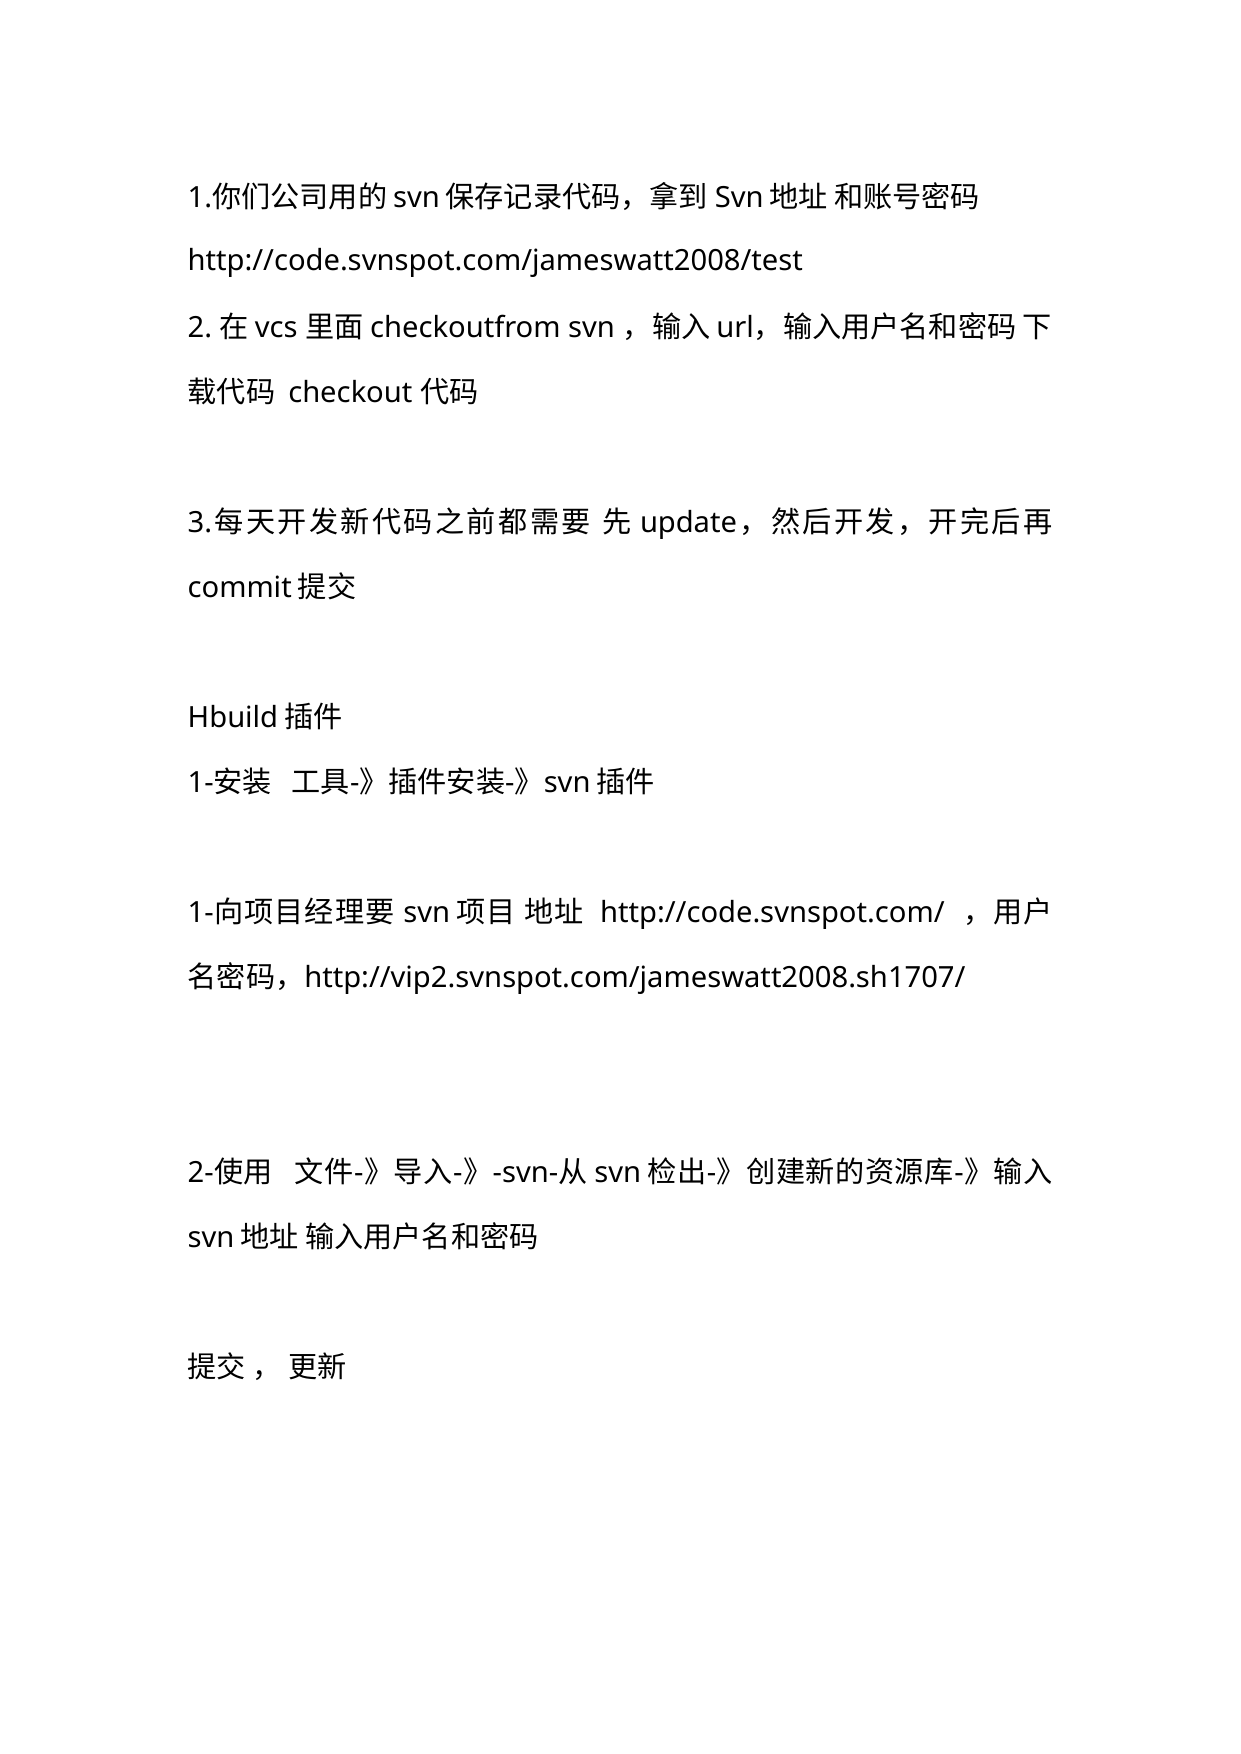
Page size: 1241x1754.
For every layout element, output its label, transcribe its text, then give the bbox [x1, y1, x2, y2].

text 3.每天开发新代码之前都需要 先update，然后开发，开完后再 commit提交 [187, 487, 1053, 617]
text 1-向项目经理要 svn项目 地址 http://code.svnspot.com/ ，用户名密码，http://vip2.svnspot.com/jameswatt2008.sh1707/ [187, 877, 1053, 1007]
text http://code.svnspot.com/jameswatt2008/test [187, 227, 1053, 292]
text 2. 在vcs 里面 checkoutfrom svn ，输入url，输入用户名和密码 下载代码 checkout 代码 [187, 292, 1053, 422]
text 提交 ， 更新 [187, 1332, 1053, 1397]
text Hbuild插件 [187, 682, 1053, 747]
text 1-安装 工具-》插件安装-》svn插件 [187, 747, 1053, 812]
text 2-使用 文件-》导入-》-svn-从svn检出-》创建新的资源库-》输入svn地址 输入用户名和密码 [187, 1137, 1053, 1267]
text 1.你们公司用的svn保存记录代码，拿到 Svn地址 和账号密码 [187, 162, 1053, 227]
